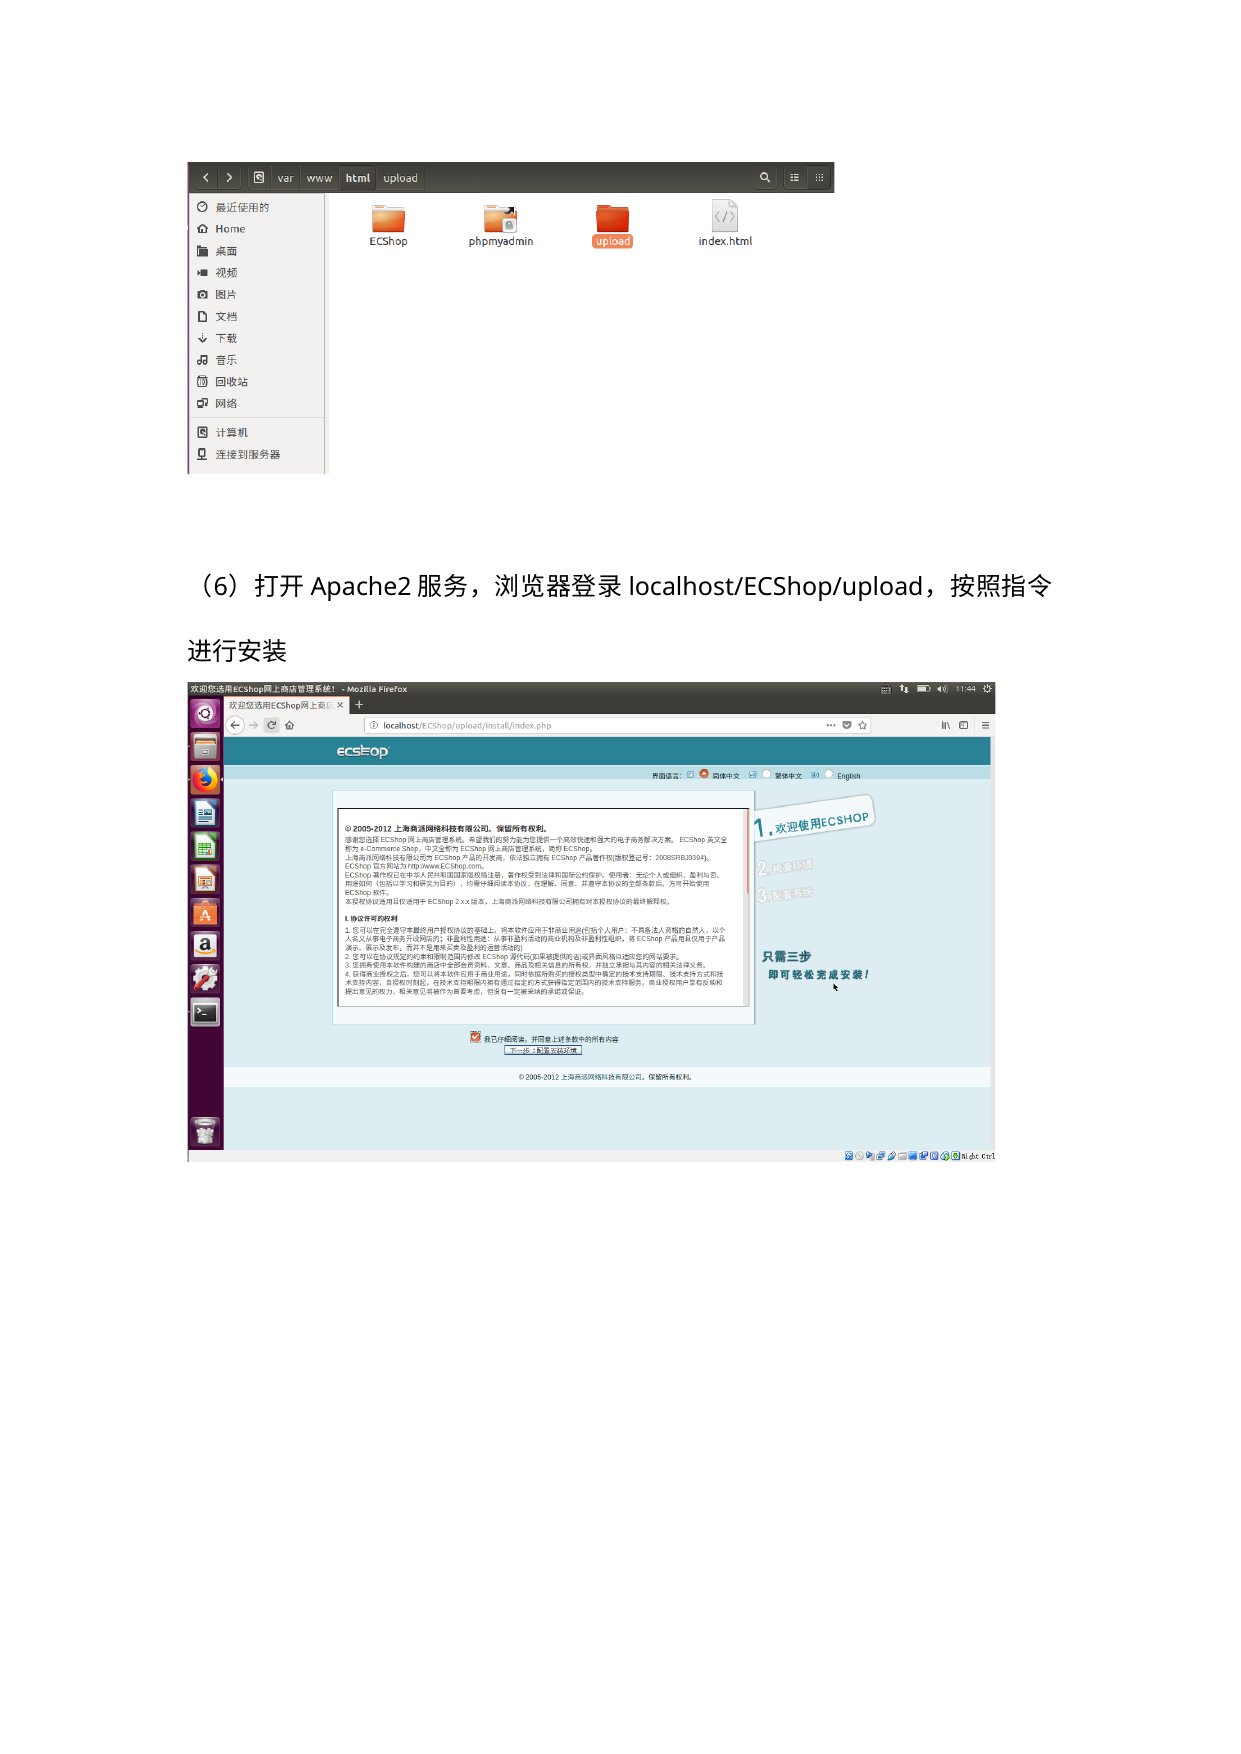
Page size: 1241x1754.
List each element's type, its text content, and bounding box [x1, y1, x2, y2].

text （6）打开Apache2服务，浏览器登录localhost/ECShop/upload，按照指令进行安装 [187, 552, 1053, 682]
picture [187, 162, 835, 474]
picture [187, 682, 996, 1162]
